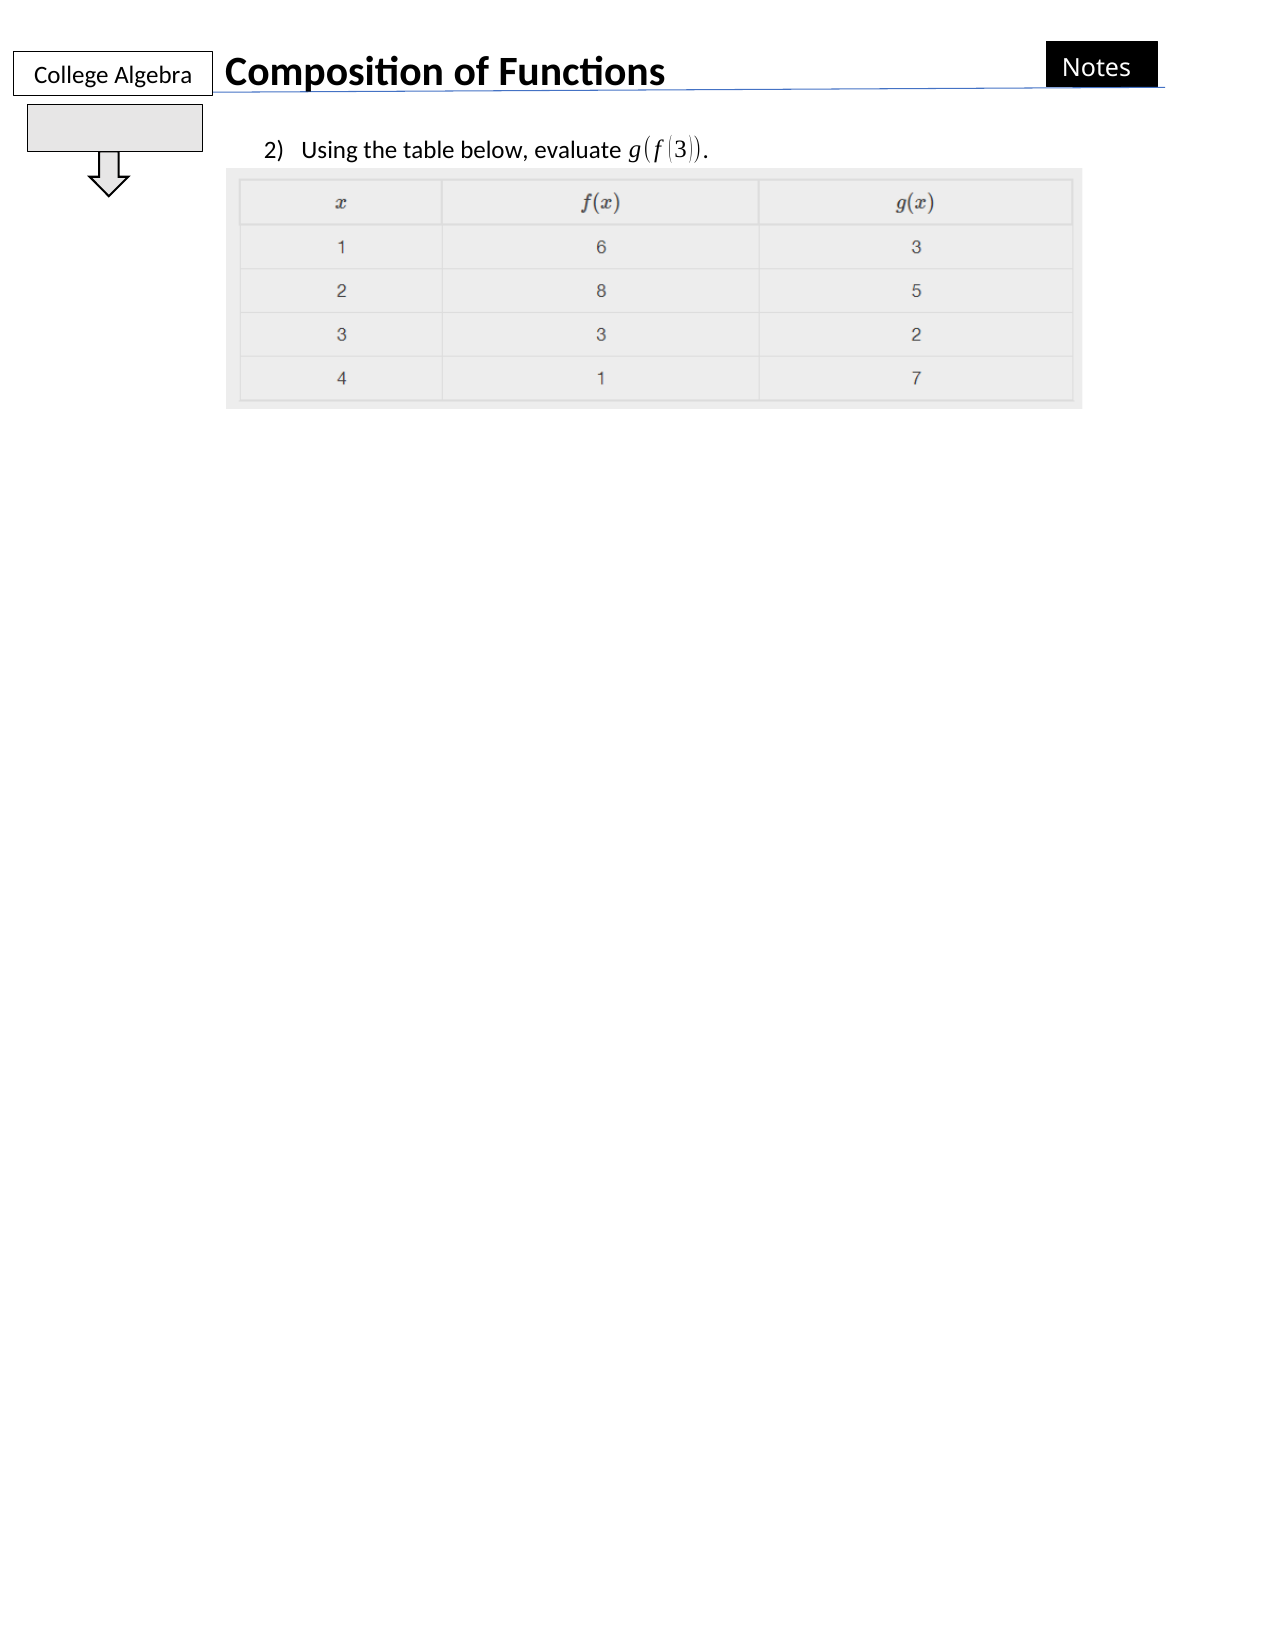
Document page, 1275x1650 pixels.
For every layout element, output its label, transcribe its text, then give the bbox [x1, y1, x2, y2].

list Using the table below, evaluate . [112, 134, 1200, 165]
picture [226, 168, 1083, 409]
